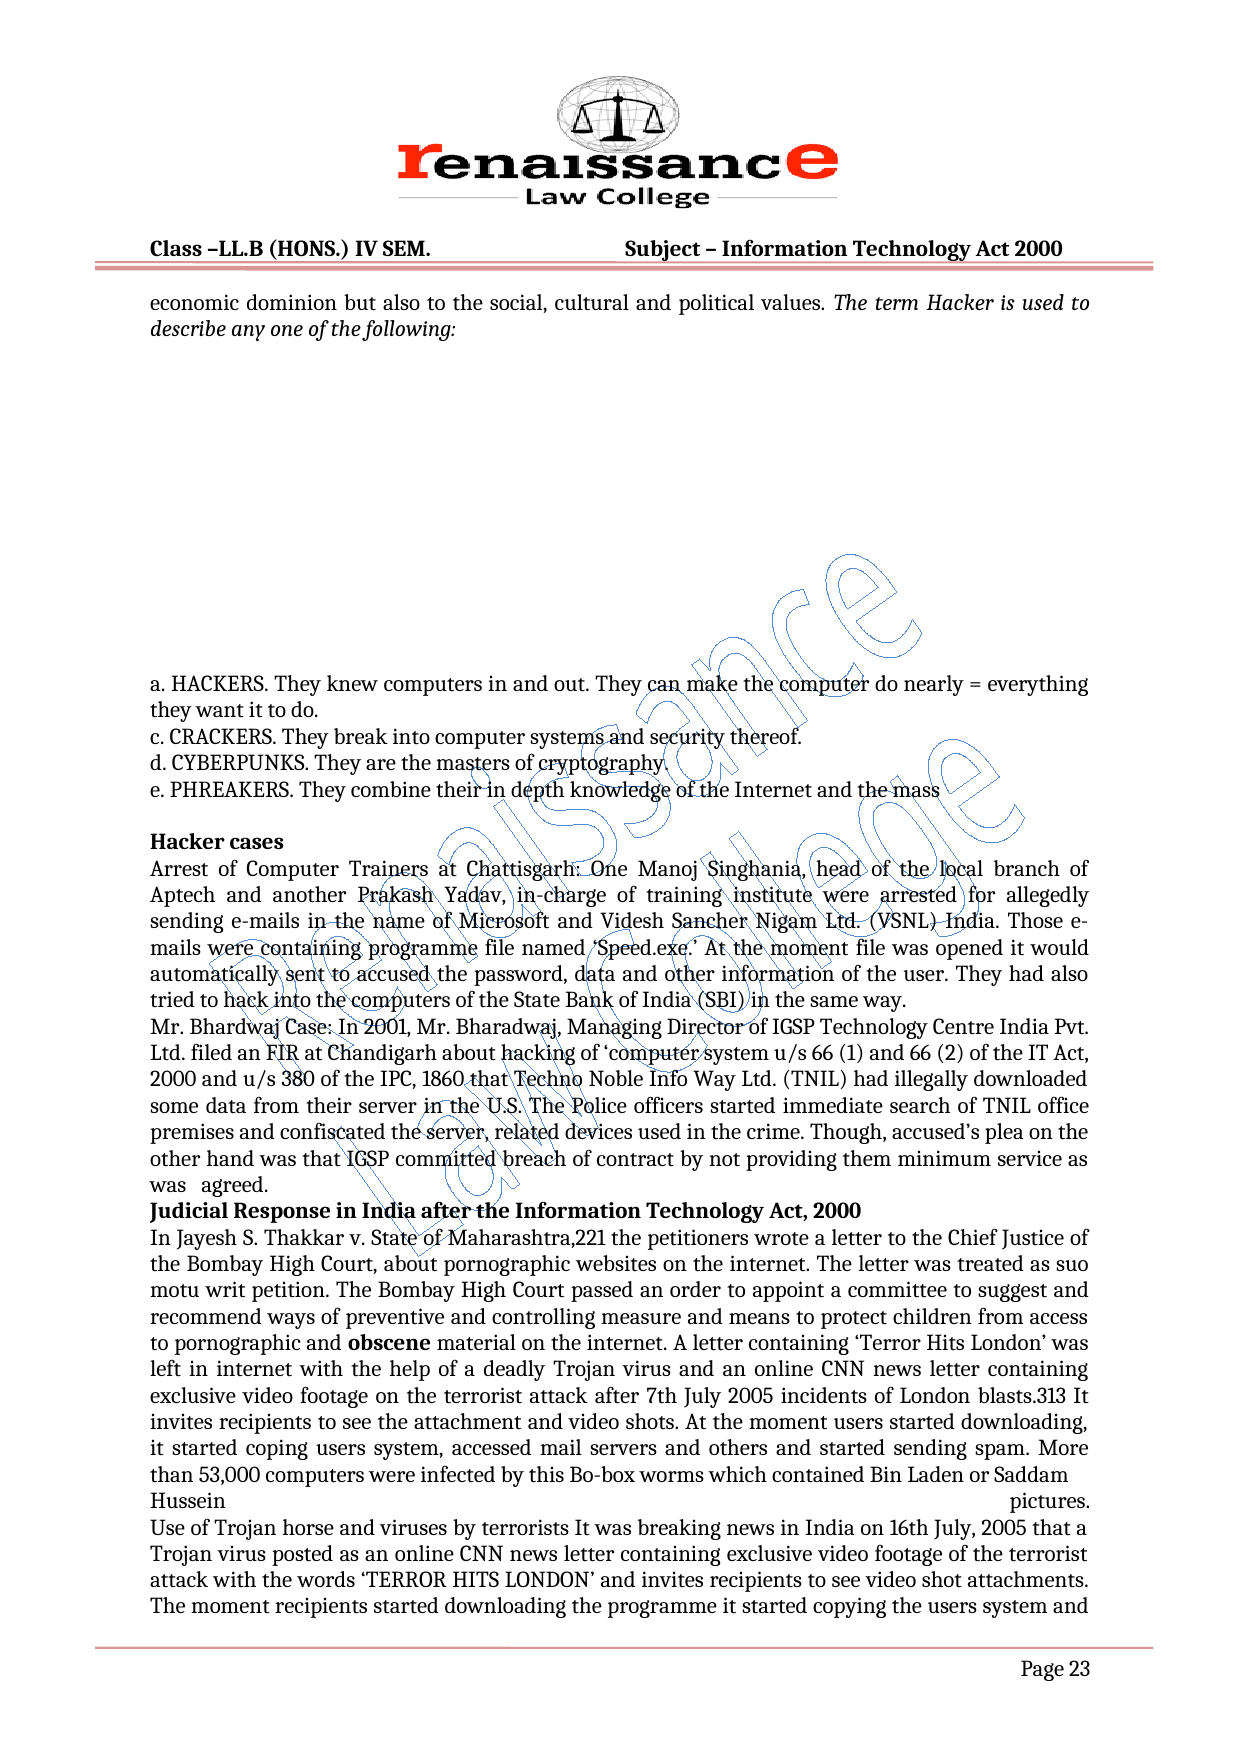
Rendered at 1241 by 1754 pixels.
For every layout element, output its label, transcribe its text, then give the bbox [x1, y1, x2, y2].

text a. HACKERS. They knew computers in and out. They can make the computer do nearly = everything they want it to do. [150, 671, 1090, 724]
text e. PHREAKERS. They combine their in depth knowledge of the Internet and the mass [150, 776, 1090, 803]
text c. CRACKERS. They break into computer systems and security thereof. [150, 724, 1090, 750]
text In Jayesh S. Thakkar v. State of Maharashtra,221 the petitioners wrote a letter to the Chief Justice of the Bombay High Court, about pornographic websites on the internet. The letter was treated as suo motu writ petition. The Bombay High Court passed an order to appoint a committee to suggest and recommend ways of preventive and controlling measure and means to protect children from access to pornographic and obscene material on the internet. A letter containing ‘Terror Hits London’ was left in internet with the help of a deadly Trojan virus and an online CNN news letter containing exclusive video footage on the terrorist attack after 7th July 2005 incidents of London blasts.313 It invites recipients to see the attachment and video shots. At the moment users started downloading, it started coping users system, accessed mail servers and others and started sending spam. More than 53,000 computers were infected by this Bo-box worms which contained Bin Laden or Saddam [150, 1224, 1090, 1488]
text Hacker cases [150, 829, 1090, 855]
text Arrest of Computer Trainers at Chattisgarh: One Manoj Singhania, head of the local branch of Aptech and another Prakash Yadav, in-charge of training institute were arrested for allegedly sending e-mails in the name of Microsoft and Videsh Sancher Nigam Ltd. (VSNL) India. Those e-mails were containing programme file named ‘Speed.exe.’ At the moment file was opened it would automatically sent to accused the password, data and other information of the user. They had also tried to hack into the computers of the State Bank of India (SBI) in the same way. [150, 855, 1090, 1013]
picture [374, 75, 866, 209]
text d. CYBERPUNKS. They are the masters of cryptography. [150, 750, 1090, 776]
text Mr. Bhardwaj Case: In 2001, Mr. Bharadwaj, Managing Director of IGSP Technology Centre India Pvt. Ltd. filed an FIR at Chandigarh about hacking of ‘computer system u/s 66 (1) and 66 (2) of the IT Act, 2000 and u/s 380 of the IPC, 1860 that Techno Noble Info Way Ltd. (TNIL) had illegally downloaded some data from their server in the U.S. The Police officers started immediate search of TNIL office premises and confiscated the server, related devices used in the crime. Though, accused’s plea on the other hand was that IGSP committed breach of contract by not providing them minimum service as was agreed. [150, 1013, 1090, 1198]
text Judicial Response in India after the Information Technology Act, 2000 [150, 1198, 1090, 1224]
